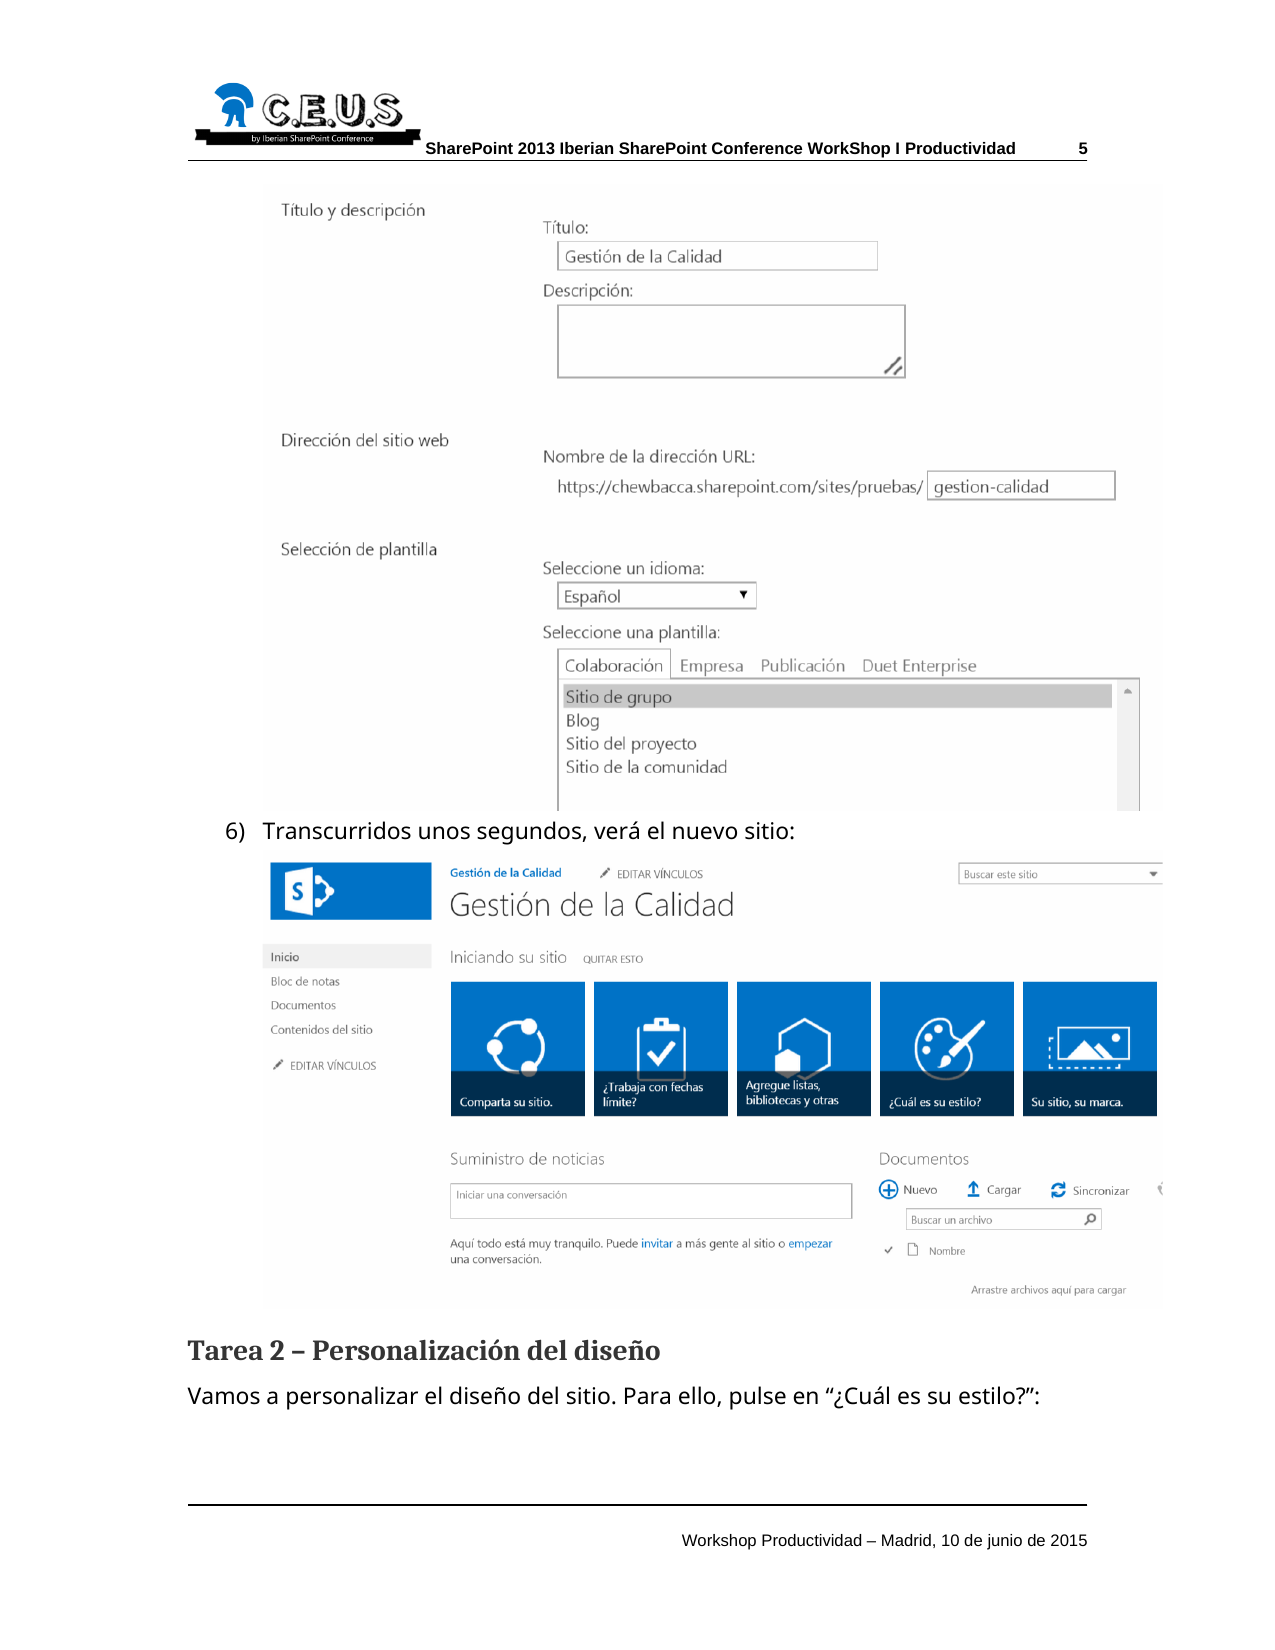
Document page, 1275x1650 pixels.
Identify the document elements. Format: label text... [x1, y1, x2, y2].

picture [262, 850, 1163, 1309]
list Transcurridos unos segundos, verá el nuevo sitio: [225, 815, 1087, 846]
subtitle Tarea 2 – Personalización del diseño [187, 1334, 1087, 1367]
picture [262, 184, 1163, 811]
picture [187, 75, 426, 155]
text Vamos a personalizar el diseño del sitio. Para ello, pulse en “¿Cuál es su estilo?”: [187, 1380, 1087, 1411]
